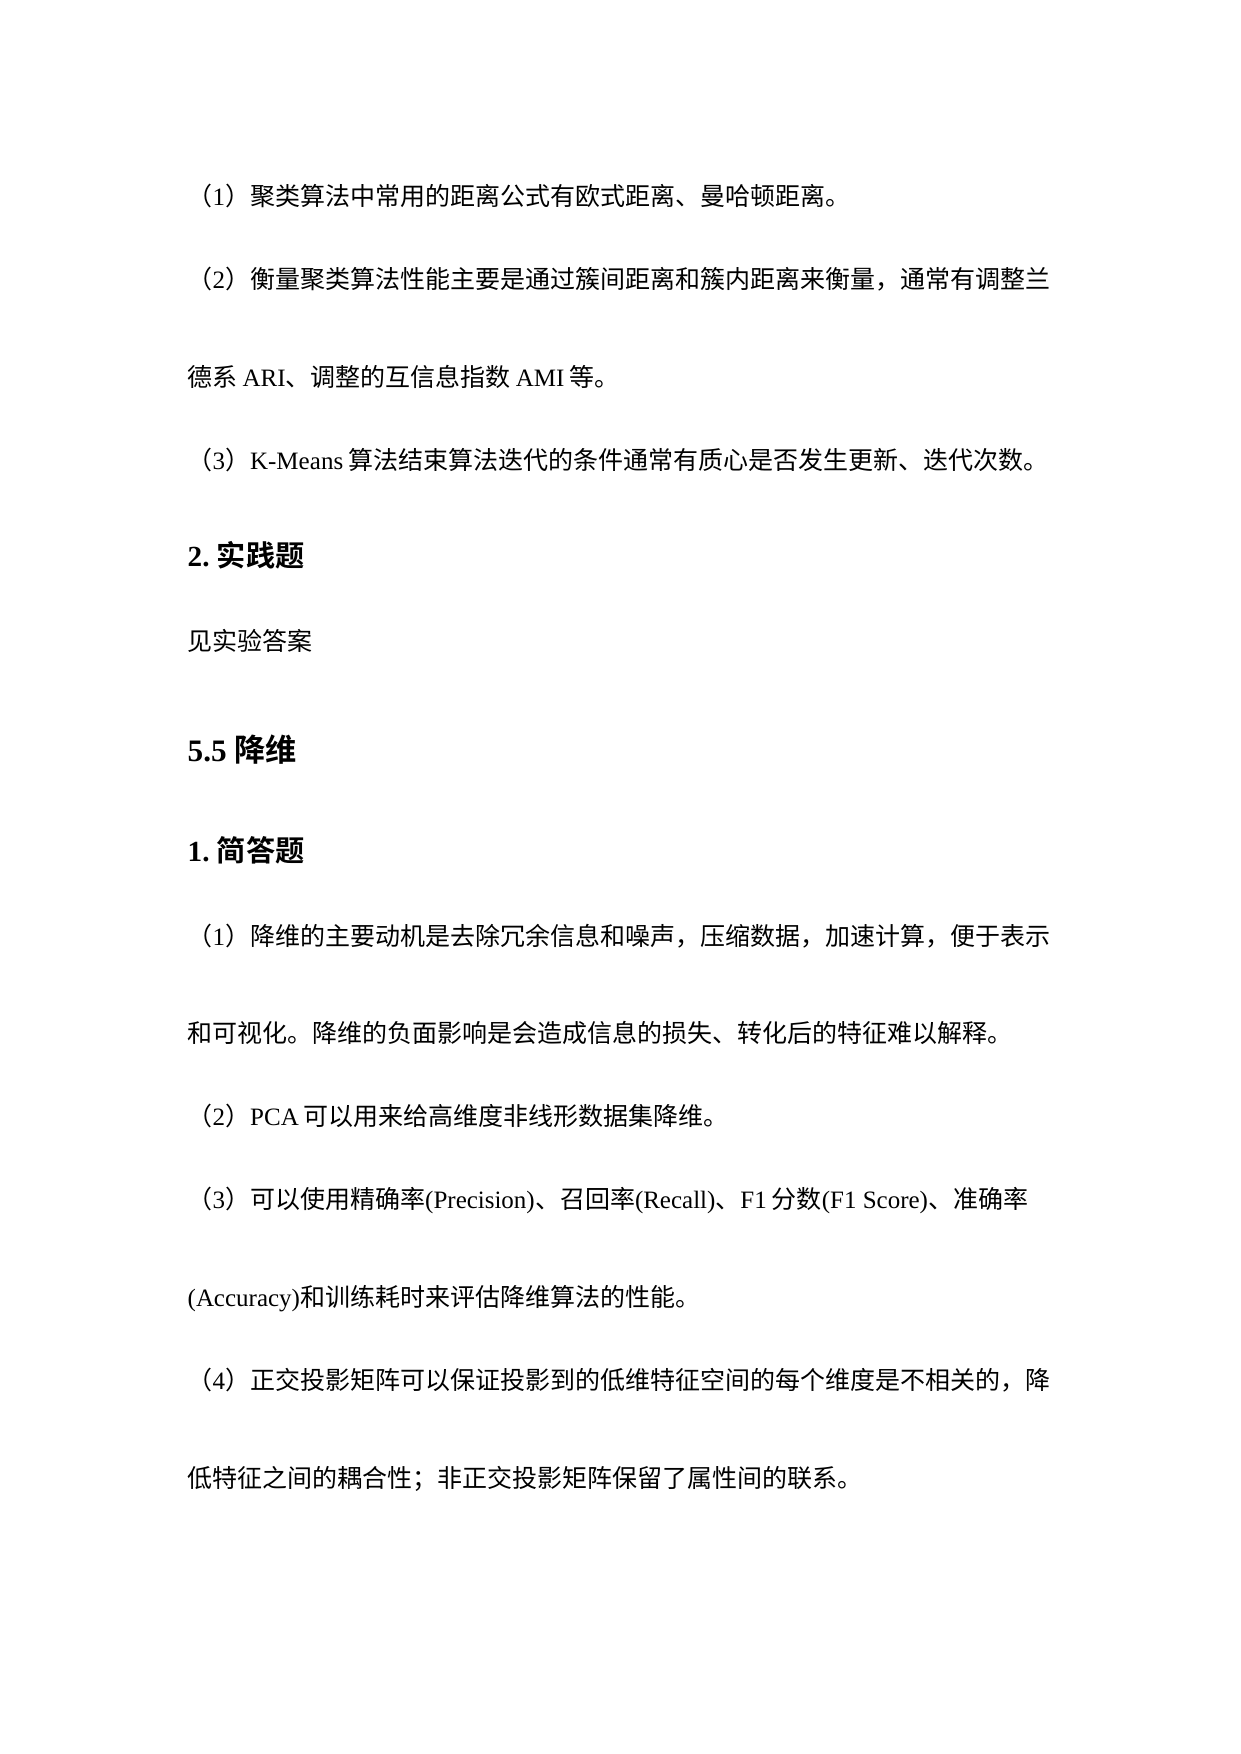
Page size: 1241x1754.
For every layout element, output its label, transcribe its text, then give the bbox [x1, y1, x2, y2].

text （1）聚类算法中常用的距离公式有欧式距离、曼哈顿距离。 [187, 162, 1053, 227]
text （2）衡量聚类算法性能主要是通过簇间距离和簇内距离来衡量，通常有调整兰德系ARI、调整的互信息指数AMI等。 [187, 245, 1053, 408]
text 2. 实践题 [187, 521, 1053, 586]
text （4）正交投影矩阵可以保证投影到的低维特征空间的每个维度是不相关的，降低特征之间的耦合性；非正交投影矩阵保留了属性间的联系。 [187, 1346, 1053, 1509]
text 5.5 降维 [187, 716, 1053, 781]
text （3）K-Means算法结束算法迭代的条件通常有质心是否发生更新、迭代次数。 [187, 426, 1053, 491]
text （2）PCA可以用来给高维度非线形数据集降维。 [187, 1082, 1053, 1147]
text 1. 简答题 [187, 816, 1053, 881]
text （1）降维的主要动机是去除冗余信息和噪声，压缩数据，加速计算，便于表示和可视化。降维的负面影响是会造成信息的损失、转化后的特征难以解释。 [187, 902, 1053, 1064]
text （3）可以使用精确率(Precision)、召回率(Recall)、F1分数(F1 Score)、准确率(Accuracy)和训练耗时来评估降维算法的性能。 [187, 1166, 1053, 1328]
text 见实验答案 [187, 607, 1053, 672]
